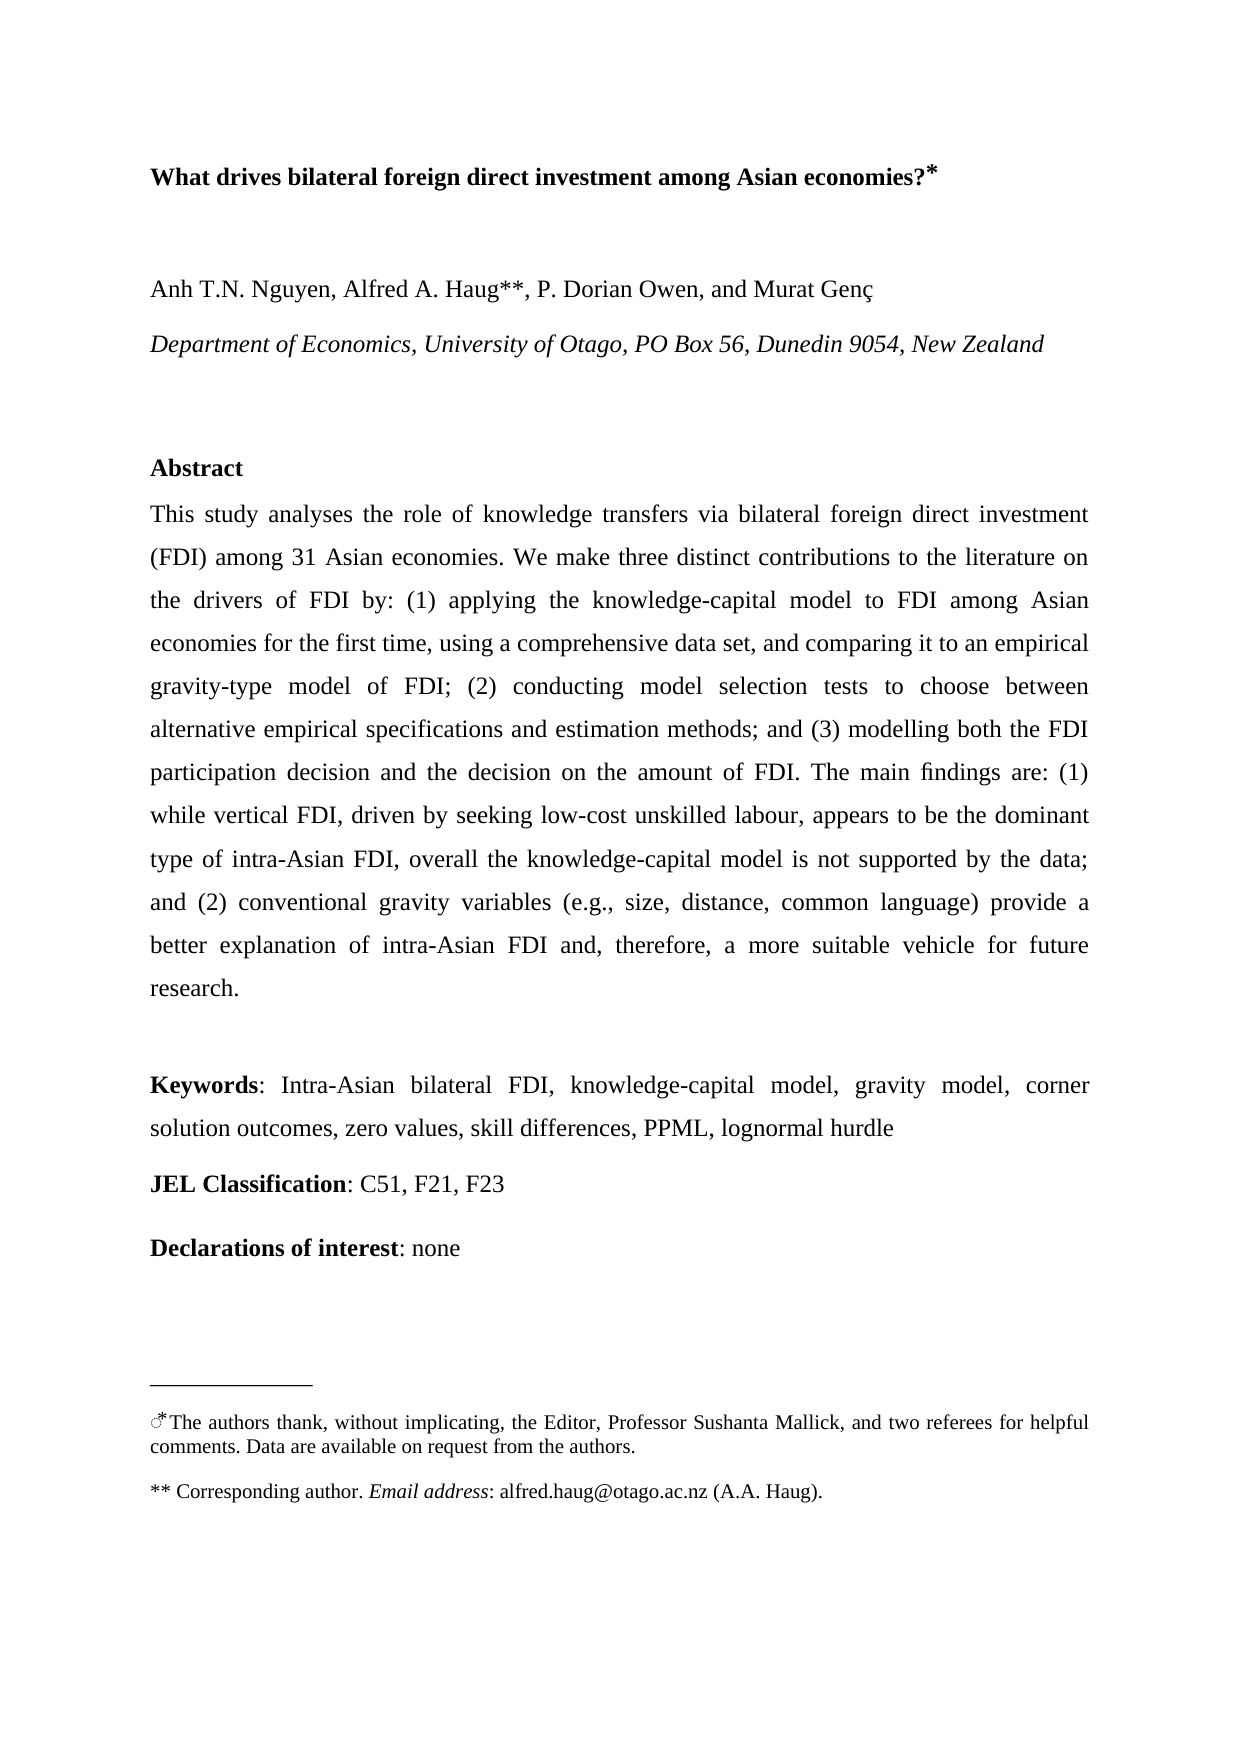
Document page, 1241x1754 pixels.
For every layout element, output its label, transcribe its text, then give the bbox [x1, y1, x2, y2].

text What drives bilateral foreign direct investment among Asian economies? ⃰ [150, 162, 1090, 191]
text Keywords: Intra-Asian bilateral FDI, knowledge-capital model, gravity model, corner solution outcomes, zero values, skill differences, PPML, lognormal hurdle [150, 1070, 1090, 1142]
text Department of Economics, University of Otago, PO Box 56, Dunedin 9054, New Zealand [150, 329, 1090, 358]
text _____________ [150, 1361, 1090, 1389]
text JEL Classification: C51, F21, F23 [150, 1169, 1090, 1197]
text Declarations of interest: none [150, 1233, 1090, 1261]
text This study analyses the role of knowledge transfers via bilateral foreign direct investment (FDI) among 31 Asian economies. We make three distinct contributions to the literature on the drivers of FDI by: (1) applying the knowledge-capital model to FDI among Asian economies for the first time, using a comprehensive data set, and comparing it to an empirical gravity-type model of FDI; (2) conducting model selection tests to choose between alternative empirical specifications and estimation methods; and (3) modelling both the FDI participation decision and the decision on the amount of FDI. The main ﬁndings are: (1) while vertical FDI, driven by seeking low-cost unskilled labour, appears to be the dominant type of intra-Asian FDI, overall the knowledge-capital model is not supported by the data; and (2) conventional gravity variables (e.g., size, distance, common language) provide a better explanation of intra-Asian FDI and, therefore, a more suitable vehicle for future research. [150, 499, 1090, 1002]
subtitle Abstract [150, 453, 1090, 482]
text Anh T.N. Nguyen, Alfred A. Haug**, P. Dorian Owen, and Murat Genç [150, 274, 1090, 302]
text ⃰ The authors thank, without implicating, the Editor, Professor Sushanta Mallick, and two referees for helpful comments. Data are available on request from the authors. [150, 1410, 1090, 1458]
text ** Corresponding author. Email address: alfred.haug@otago.ac.nz (A.A. Haug). [150, 1479, 1090, 1503]
